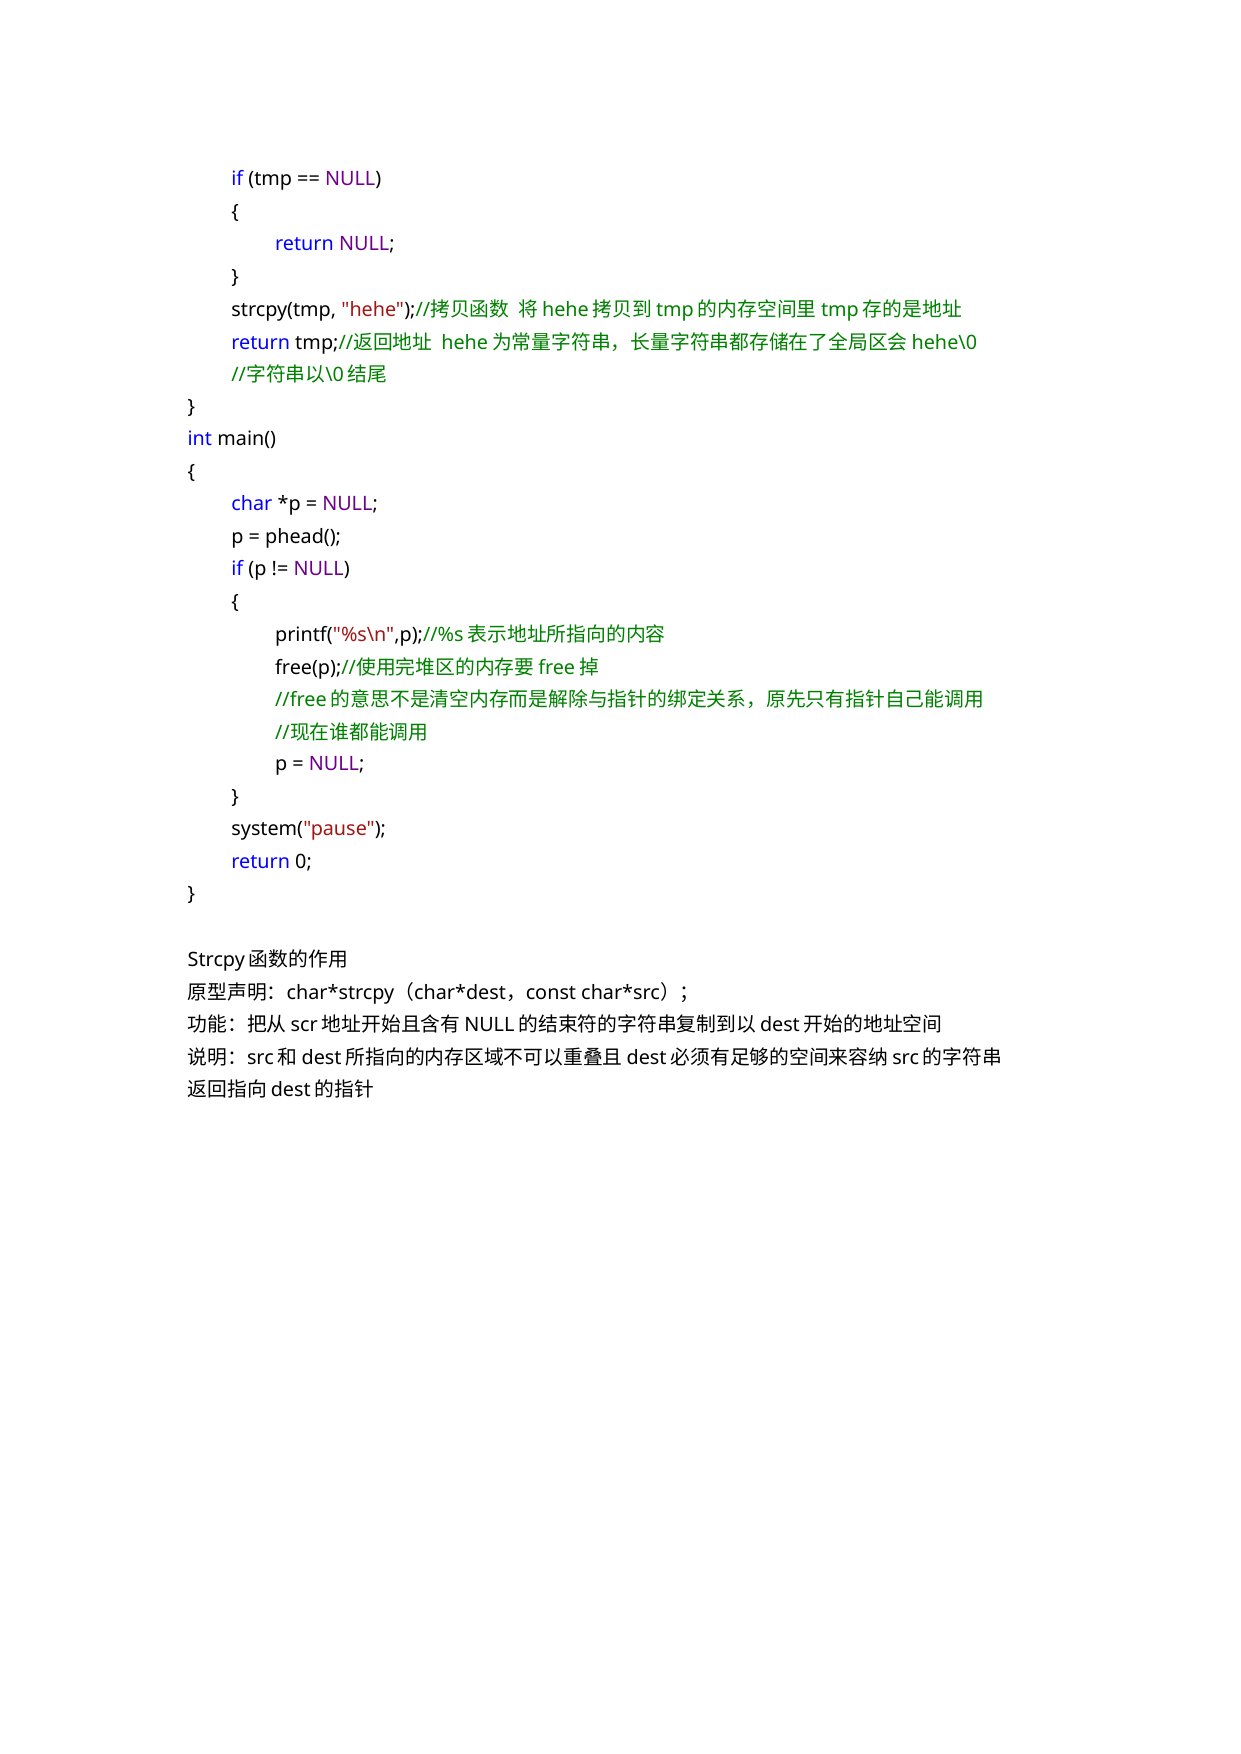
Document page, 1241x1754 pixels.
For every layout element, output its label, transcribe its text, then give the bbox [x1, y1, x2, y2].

text char *p = NULL; [187, 487, 1053, 519]
text //字符串以\0结尾 [187, 357, 1053, 389]
text int main() [187, 422, 1053, 454]
text { [187, 194, 1053, 227]
list 说明：src和dest所指向的内存区域不可以重叠且dest必须有足够的空间来容纳src的字符串 [187, 1039, 1053, 1072]
text } [187, 779, 1053, 812]
text } [187, 389, 1053, 422]
text p = phead(); [187, 519, 1053, 552]
text printf("%s\n",p);//%s表示地址所指向的内容 [187, 617, 1053, 649]
text } [187, 259, 1053, 292]
text p = NULL; [187, 747, 1053, 779]
text system("pause"); [187, 812, 1053, 844]
text { [187, 454, 1053, 487]
text //free的意思不是清空内存而是解除与指针的绑定关系，原先只有指针自己能调用 [187, 682, 1053, 714]
text //现在谁都能调用 [187, 714, 1053, 747]
list 返回指向dest的指针 [187, 1072, 1053, 1104]
text return 0; [187, 844, 1053, 877]
text free(p);//使用完堆区的内存要free掉 [187, 649, 1053, 682]
list 功能：把从scr地址开始且含有NULL的结束符的字符串复制到以dest开始的地址空间 [187, 1007, 1053, 1039]
list Strcpy函数的作用 [187, 942, 1053, 974]
text return NULL; [187, 227, 1053, 259]
text { [187, 584, 1053, 617]
text strcpy(tmp, "hehe");//拷贝函数 将hehe拷贝到tmp的内存空间里 tmp存的是地址 [187, 292, 1053, 324]
text if (tmp == NULL) [187, 162, 1053, 194]
list } [187, 877, 1053, 909]
list 原型声明：char*strcpy（char*dest，const char*src）； [187, 974, 1053, 1007]
text if (p != NULL) [187, 552, 1053, 584]
text return tmp;//返回地址 hehe为常量字符串，长量字符串都存储在了全局区会hehe\0 [187, 324, 1053, 357]
